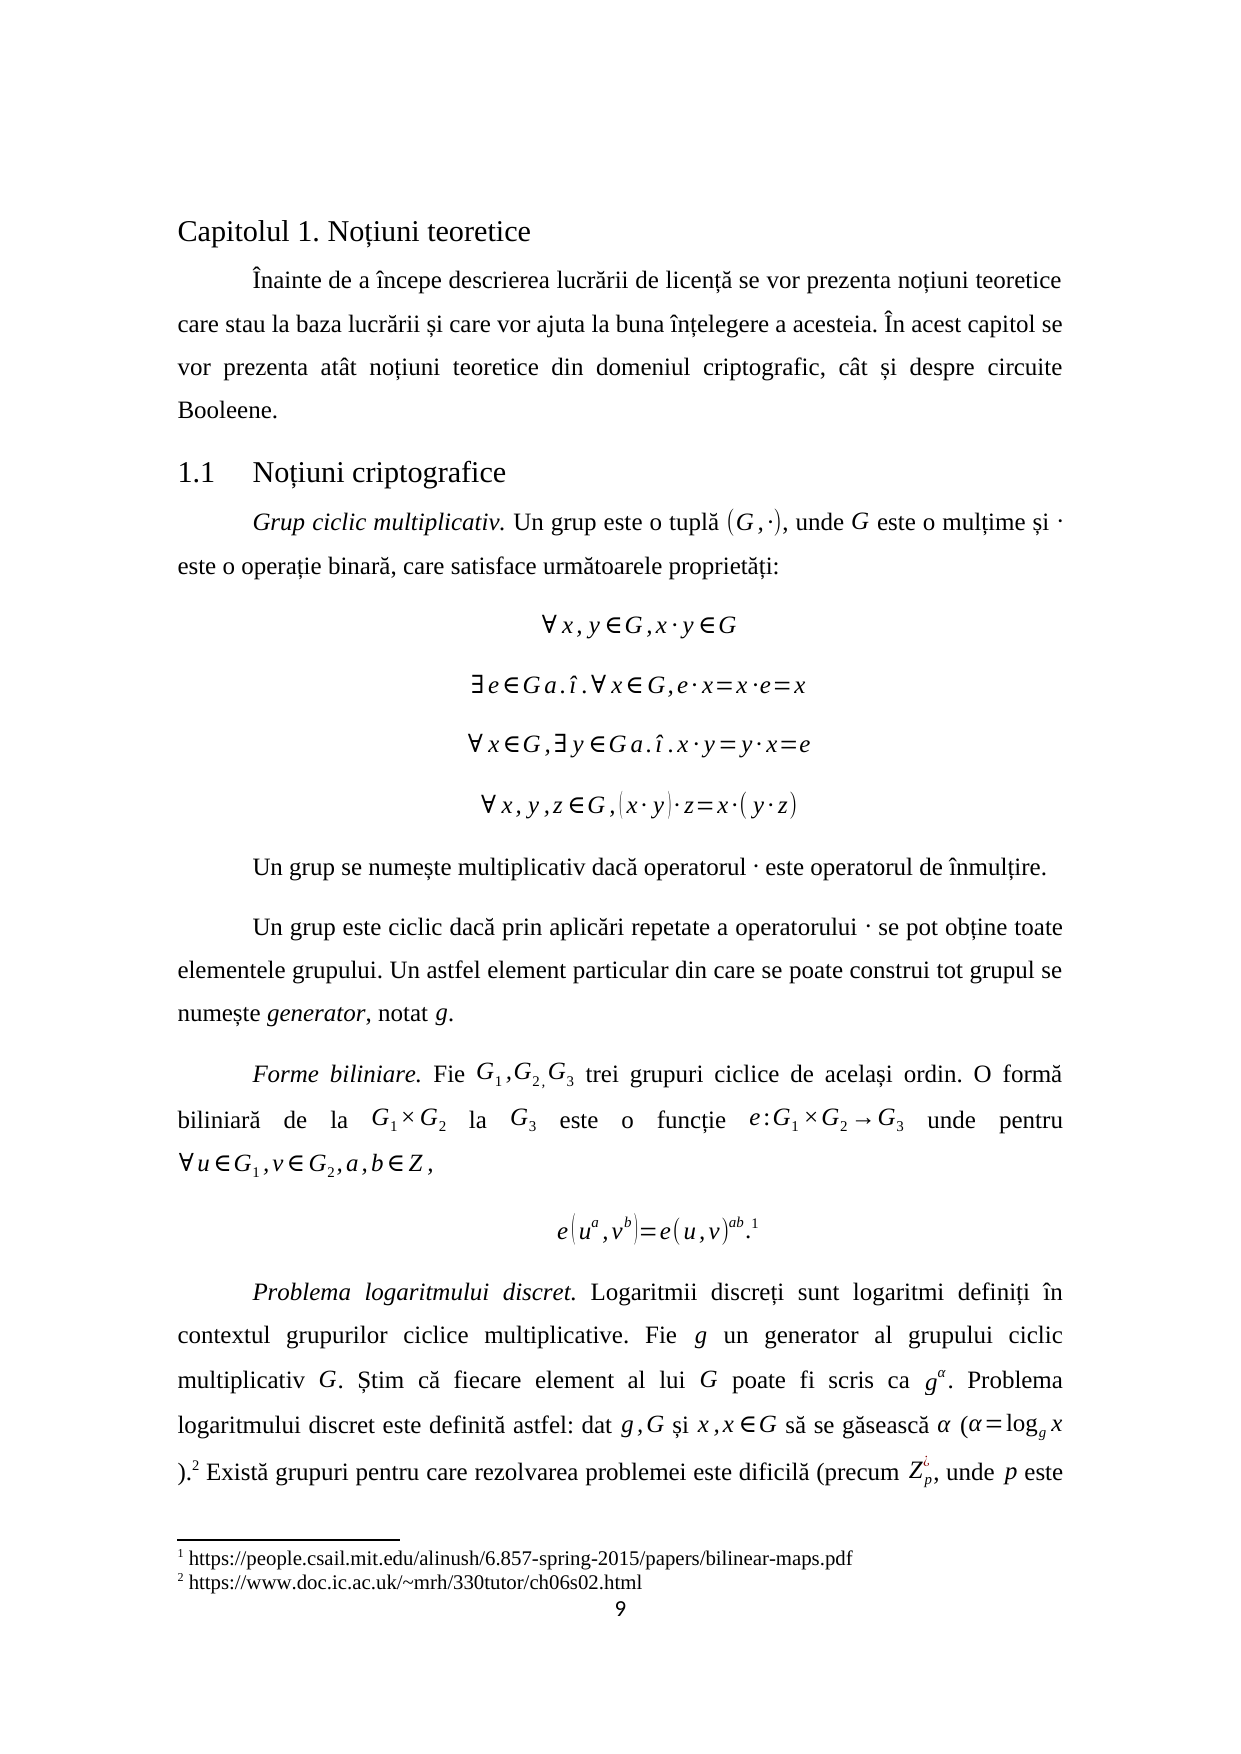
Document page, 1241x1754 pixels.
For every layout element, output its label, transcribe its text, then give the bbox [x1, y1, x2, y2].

subtitle Capitolul 1. Noțiuni teoretice [177, 213, 1063, 248]
text Forme biliniare. Fie trei grupuri ciclice de același ordin. O formă biliniară de la la este o funcție unde pentru [177, 1058, 1063, 1181]
text Grup ciclic multiplicativ. Un grup este o tuplă , unde este o mulțime și este o operație binară, care satisface următoarele proprietăți: [177, 507, 1063, 580]
text . [177, 1212, 1063, 1246]
text Un grup este ciclic dacă prin aplicări repetate a operatorului se pot obține toate elementele grupului. Un astfel element particular din care se poate construi tot grupul se numește generator, notat . [177, 912, 1063, 1027]
subtitle Noțiuni criptografice [177, 455, 1063, 489]
text Un grup se numește multiplicativ dacă operatorul este operatorul de înmulțire. [177, 852, 1063, 881]
text Înainte de a începe descrierea lucrării de licență se vor prezenta noțiuni teoretice care stau la baza lucrării și care vor ajuta la buna înțelegere a acesteia. În acest capitol se vor prezenta atât noțiuni teoretice din domeniul criptografic, cât și despre circuite Booleene. [177, 266, 1063, 424]
